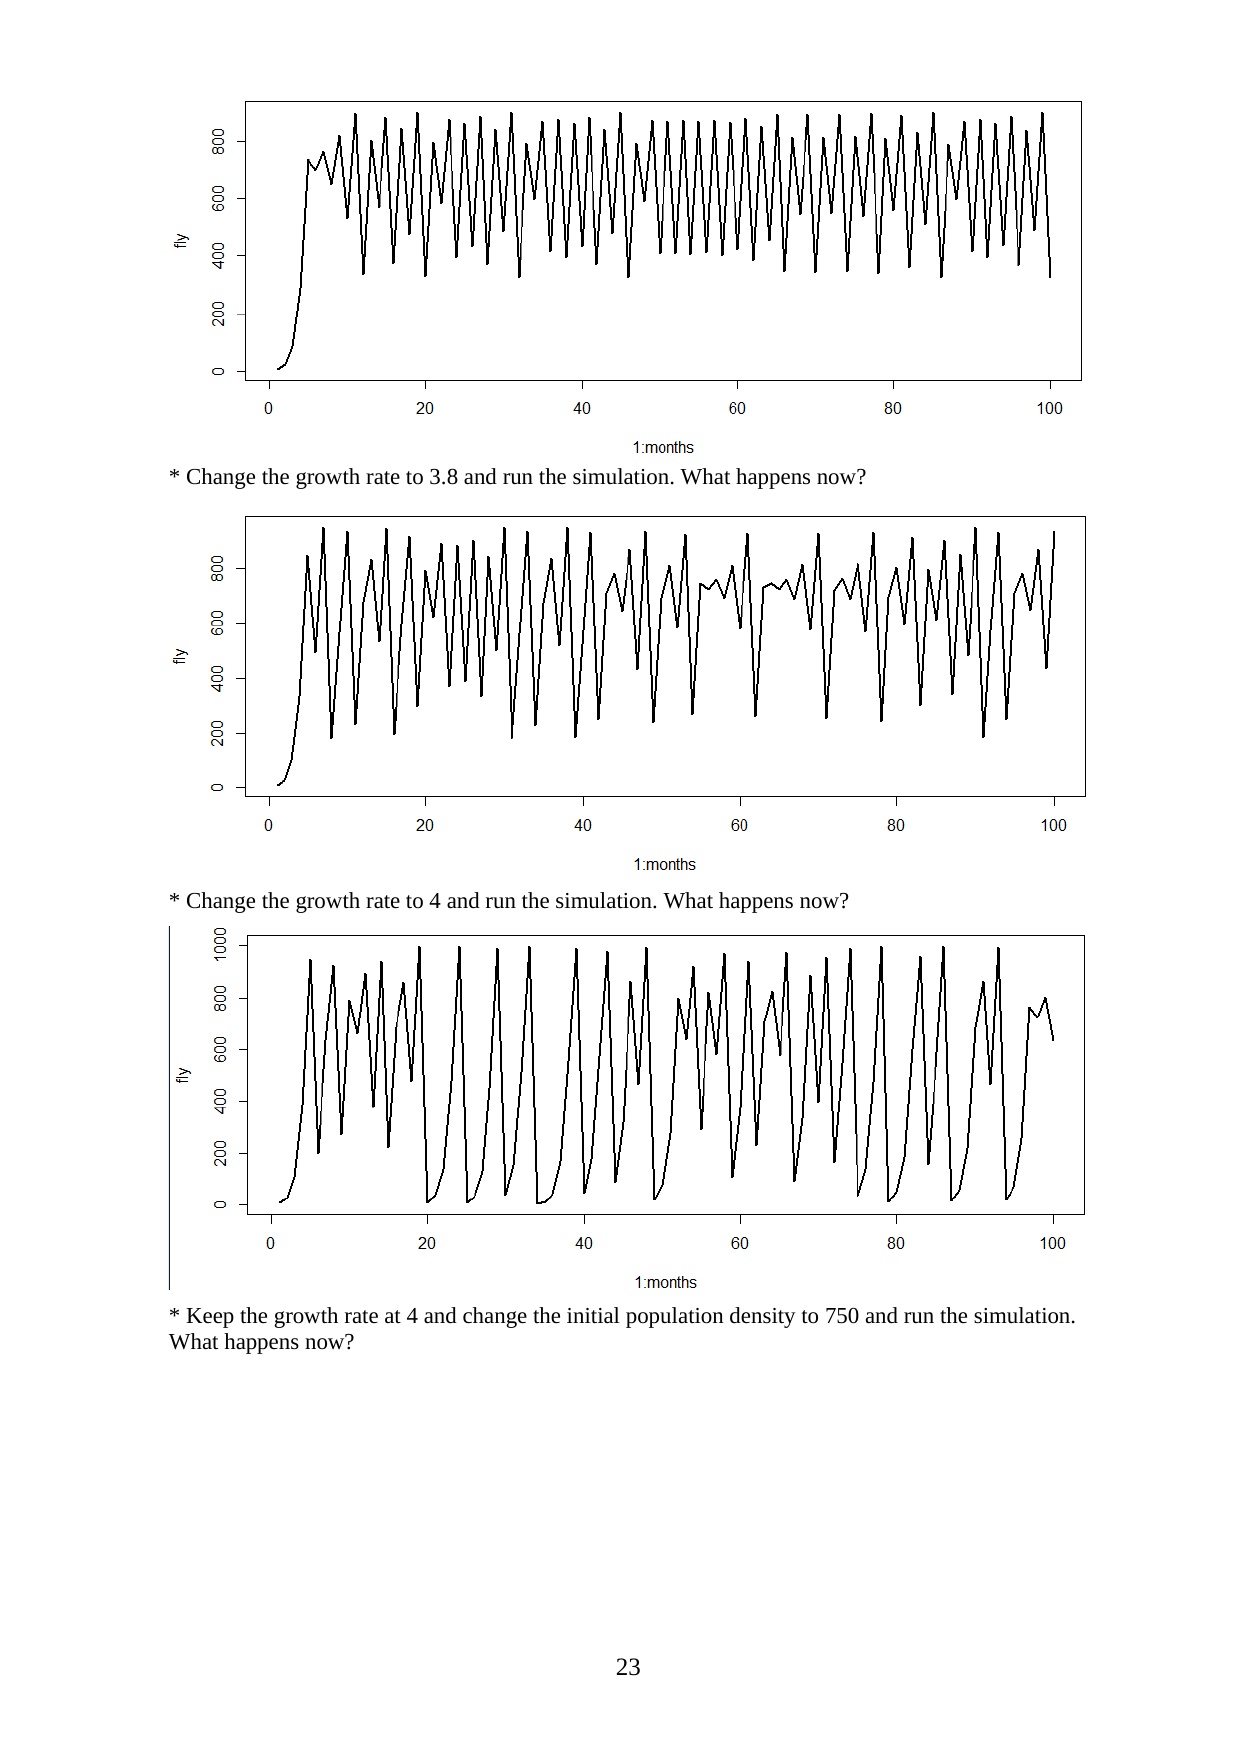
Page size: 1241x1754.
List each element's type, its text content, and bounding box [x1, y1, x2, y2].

picture [168, 93, 1088, 463]
text * Change the growth rate to 4 and run the simulation. What happens now? [169, 887, 1087, 914]
text * Change the growth rate to 3.8 and run the simulation. What happens now? [169, 463, 1087, 489]
text * Keep the growth rate at 4 and change the initial population density to 750 and run the simulation. What happens now? [169, 1302, 1087, 1354]
picture [168, 926, 1088, 1290]
picture [168, 501, 1088, 875]
